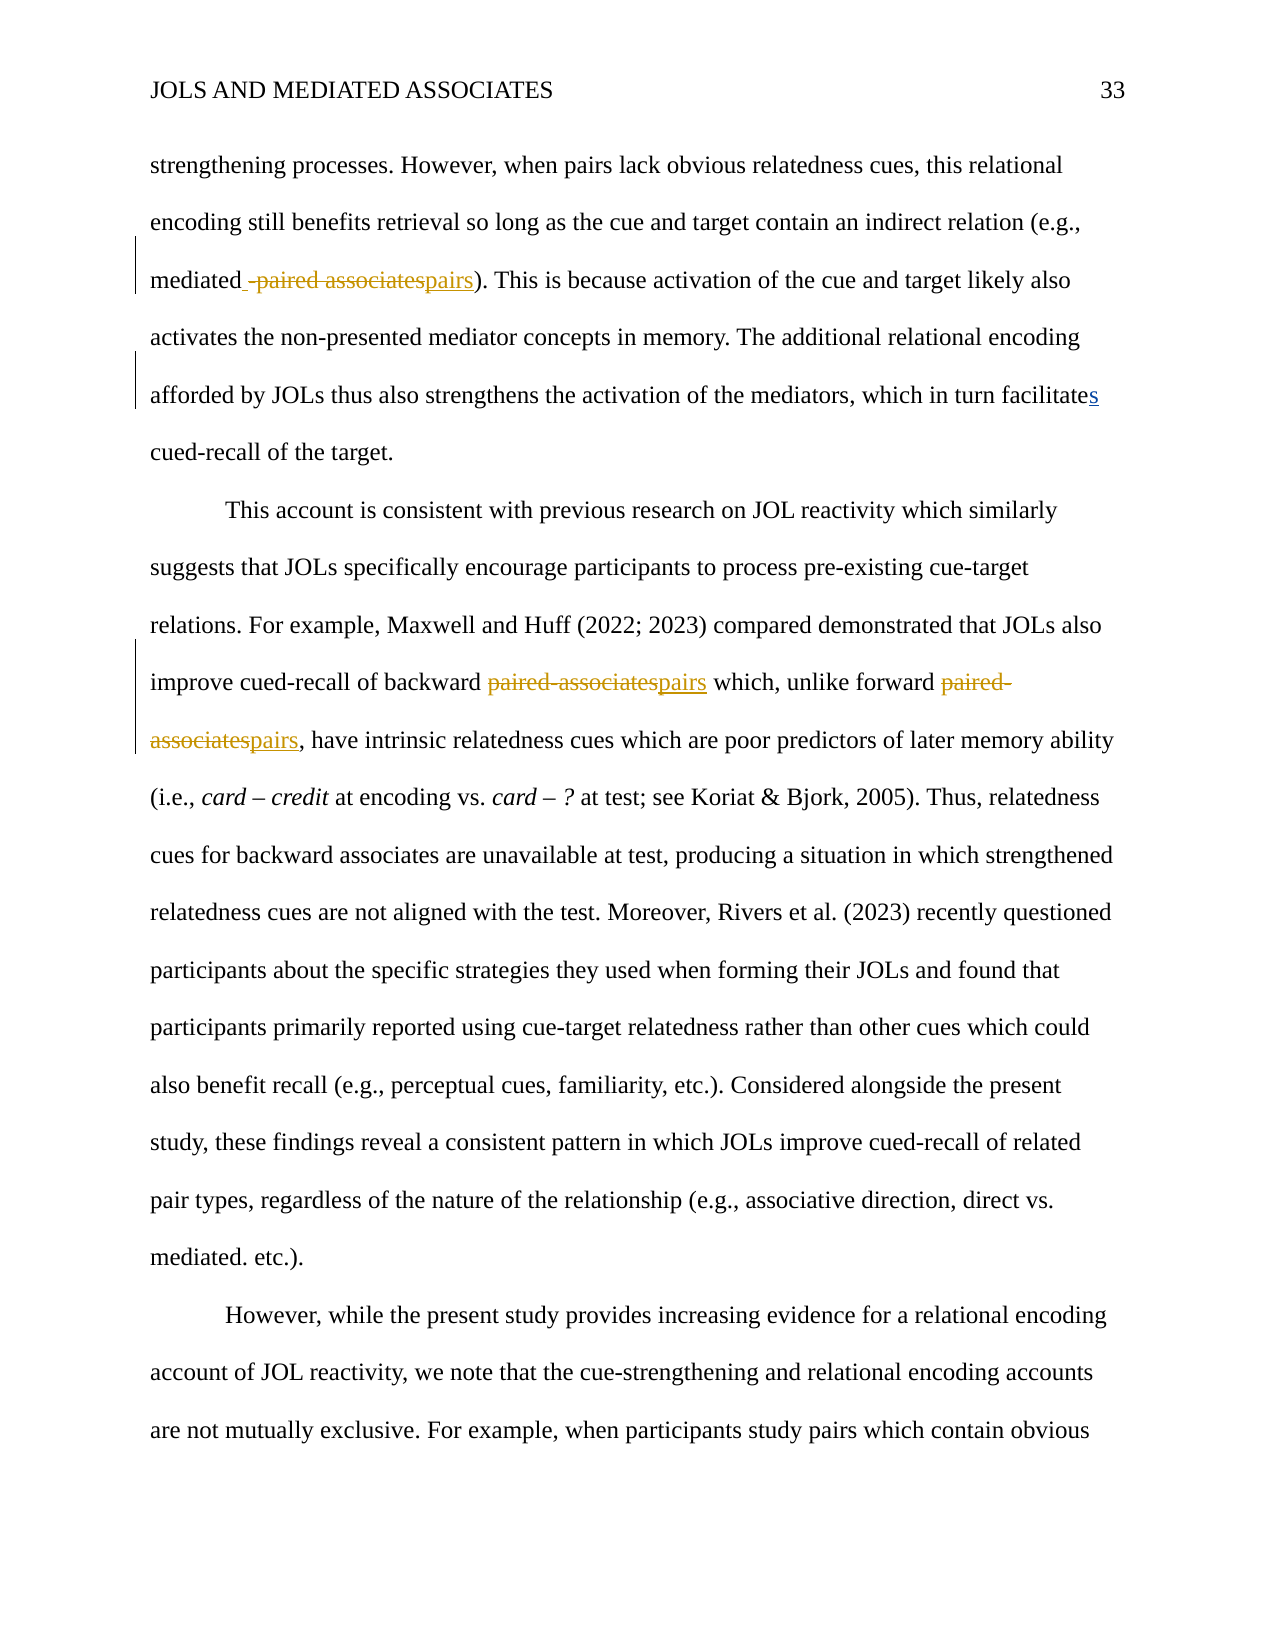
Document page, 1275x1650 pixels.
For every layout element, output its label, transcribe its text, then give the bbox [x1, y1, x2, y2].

text This account is consistent with previous research on JOL reactivity which similarly suggests that JOLs specifically encourage participants to process pre-existing cue-target relations. For example, Maxwell and Huff (2022; 2023) compared demonstrated that JOLs also improve cued-recall of backward which, unlike forward , have intrinsic relatedness cues which are poor predictors of later memory ability (i.e., card – credit at encoding vs. card – ? at test; see Koriat & Bjork, 2005). Thus, relatedness cues for backward associates are unavailable at test, producing a situation in which strengthened relatedness cues are not aligned with the test. Moreover, Rivers et al. (2023) recently questioned participants about the specific strategies they used when forming their JOLs and found that participants primarily reported using cue-target relatedness rather than other cues which could also benefit recall (e.g., perceptual cues, familiarity, etc.). Considered alongside the present study, these findings reveal a consistent pattern in which JOLs improve cued-recall of related pair types, regardless of the nature of the relationship (e.g., associative direction, direct vs. mediated. etc.). [150, 495, 1125, 1271]
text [150, 1300, 1125, 1444]
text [150, 150, 1125, 466]
